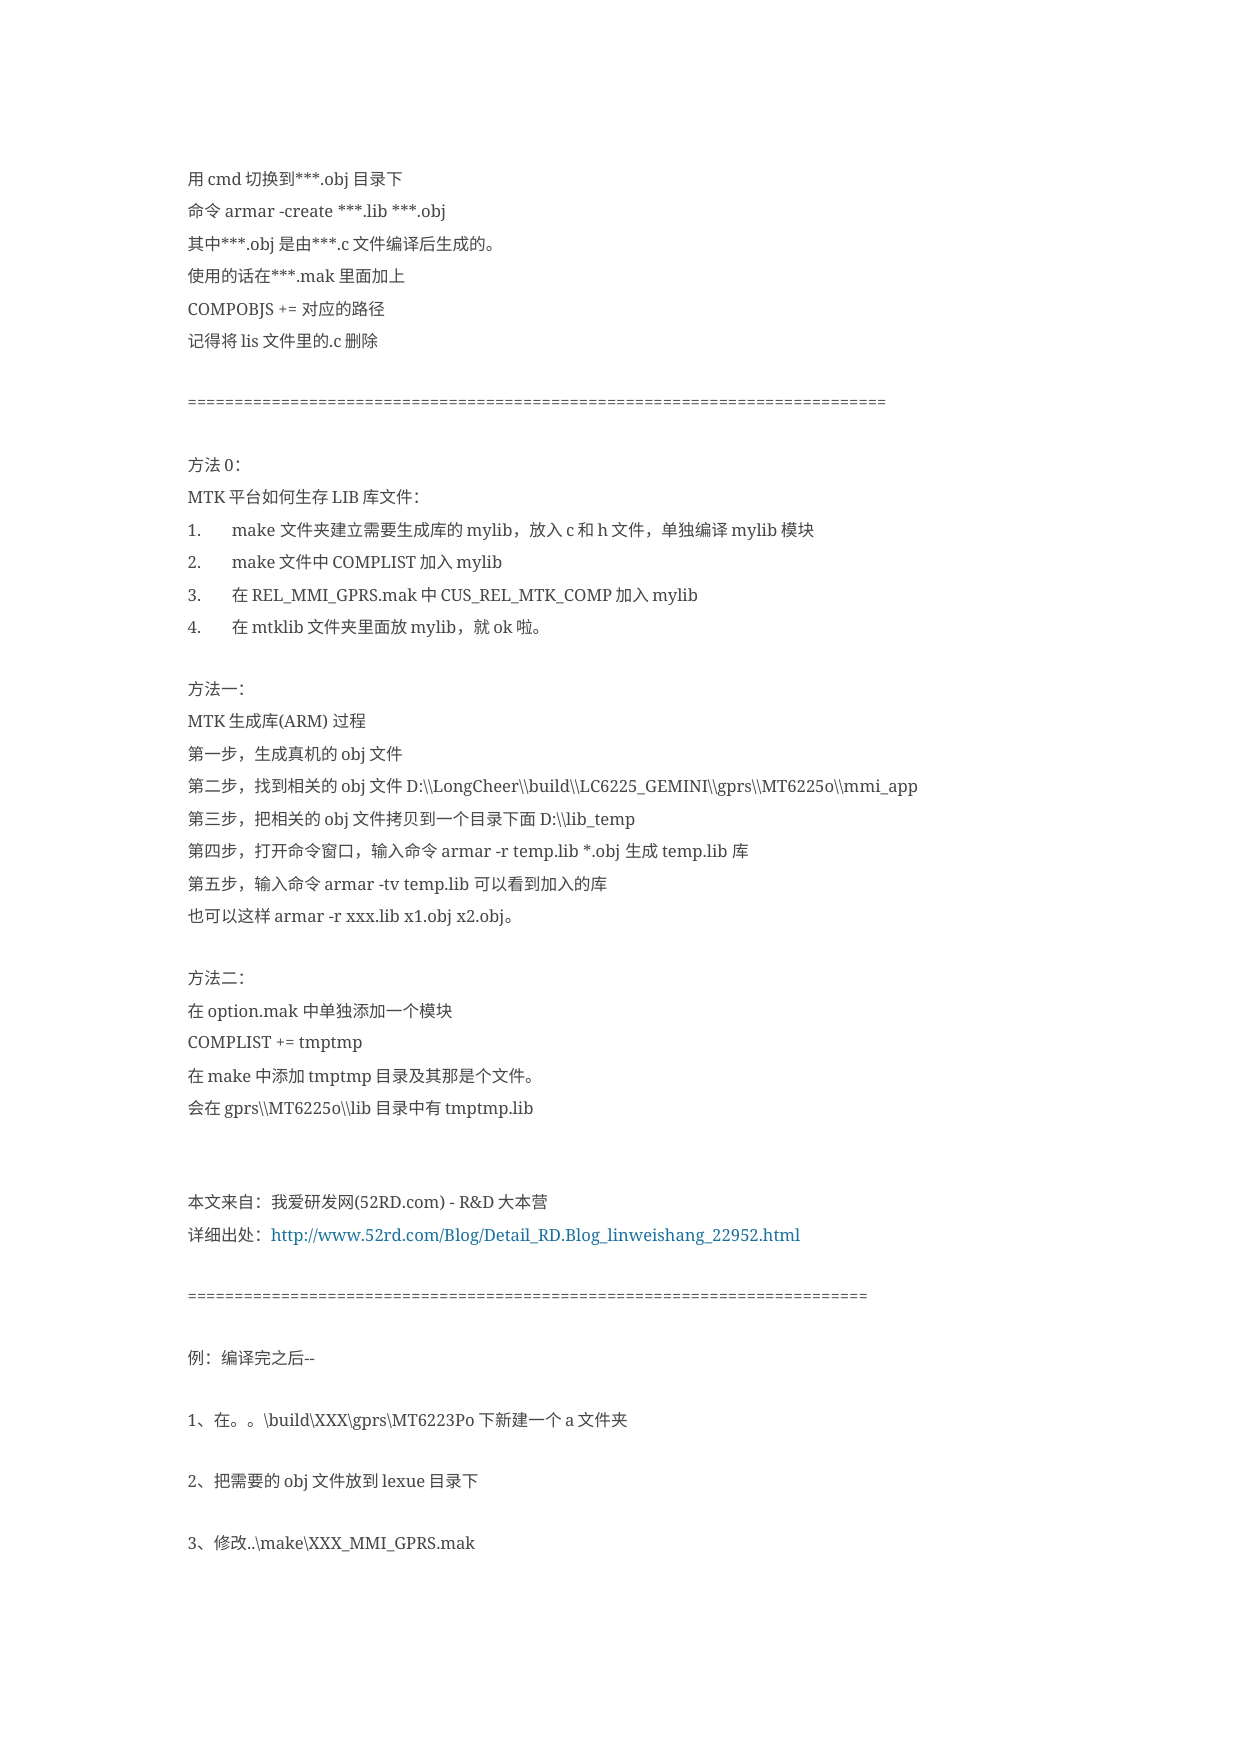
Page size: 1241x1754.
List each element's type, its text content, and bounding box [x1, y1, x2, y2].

text =========================================================================== [187, 386, 1053, 419]
text 方法一： MTK生成库(ARM) 过程 第一步，生成真机的obj文件 第二步，找到相关的obj文件 D:\\LongCheer\\build\\LC6225_GEMINI\\gprs\\MT6225o\\mmi_app 第三步，把相关的obj文件拷贝到一个目录下面 D:\\lib_temp 第四步，打开命令窗口，输入命令 armar -r temp.lib *.obj 生成 temp.lib 库 第五步，输入命令armar -tv temp.lib 可以看到加入的库 也可以这样armar -r xxx.lib x1.obj x2.obj。 [187, 672, 1053, 932]
text 2、把需要的obj文件放到lexue目录下 [187, 1464, 1053, 1497]
text 本文来自：我爱研发网(52RD.com) - R&D大本营 详细出处：http://www.52rd.com/Blog/Detail_RD.Blog_linweishang_22952.html [187, 1153, 1053, 1250]
text 用cmd切换到***.obj目录下 命令 armar -create ***.lib ***.obj 其中***.obj是由***.c文件编译后生成的。 使用的话在***.mak里面加上 COMPOBJS += 对应的路径 记得将lis文件里的.c删除 [187, 162, 1053, 357]
text 方法二： 在option.mak 中单独添加一个模块 COMPLIST += tmptmp 在make中添加tmptmp目录及其那是个文件。 会在gprs\\MT6225o\\lib目录中有tmptmp.lib [187, 961, 1053, 1124]
text 例：编译完之后-- [187, 1341, 1053, 1374]
text 1、在。。\build\XXX\gprs\MT6223Po下新建一个a文件夹 [187, 1403, 1053, 1435]
text ========================================================================= [187, 1279, 1053, 1312]
text 3、修改..\make\XXX_MMI_GPRS.mak [187, 1526, 1053, 1559]
text 方法0： MTK平台如何生存LIB库文件： 1. make 文件夹建立需要生成库的mylib，放入c和h文件，单独编译mylib模块 2. make文件中COMPLIST加入mylib 3. 在REL_MMI_GPRS.mak中CUS_REL_MTK_COMP加入mylib 4. 在mtklib文件夹里面放mylib，就ok啦。 [187, 448, 1053, 643]
